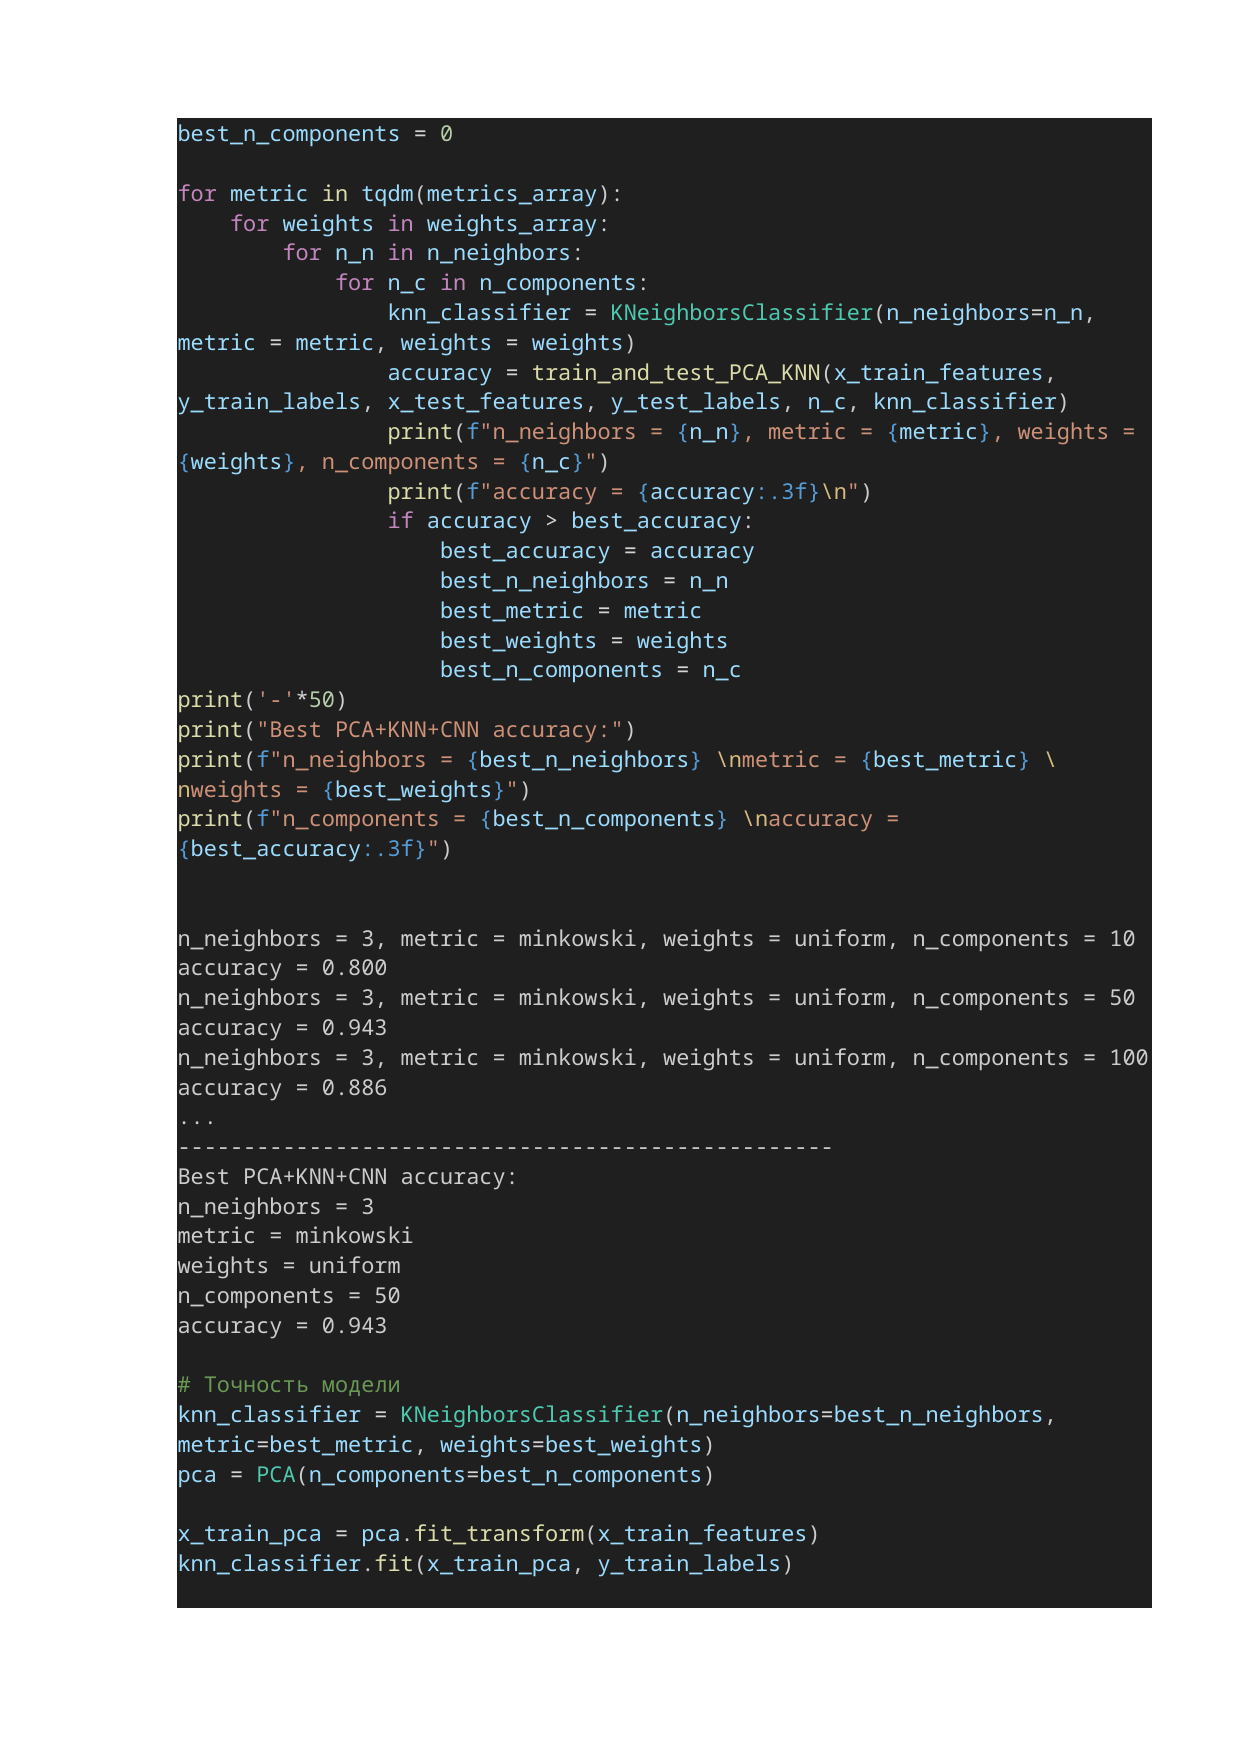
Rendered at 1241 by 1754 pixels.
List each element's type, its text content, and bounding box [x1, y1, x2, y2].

text accuracy = 0.800 [177, 952, 1152, 982]
text knn_classifier = KNeighborsClassifier(n_neighbors=n_n, metric = metric, weights = weights) [177, 297, 1152, 356]
text accuracy = 0.943 [177, 1012, 1152, 1042]
text x_train_pca = pca.fit_transform(x_train_features) [177, 1518, 1152, 1548]
text knn_classifier.fit(x_train_pca, y_train_labels) [177, 1548, 1152, 1578]
text print("Best PCA+KNN+CNN accuracy:") [177, 714, 1152, 744]
text # Точность модели [177, 1369, 1152, 1399]
text best_accuracy = accuracy [177, 535, 1152, 565]
text for weights in weights_array: [177, 207, 1152, 237]
text n_components = 50 [177, 1280, 1152, 1310]
text metric = minkowski [177, 1220, 1152, 1250]
text ... [177, 1101, 1152, 1131]
text best_n_neighbors = n_n [177, 565, 1152, 595]
text for metric in tqdm(metrics_array): [177, 178, 1152, 207]
text for n_c in n_components: [177, 267, 1152, 297]
text print(f"n_neighbors = {n_n}, metric = {metric}, weights = {weights}, n_components = {n_c}") [177, 416, 1152, 476]
text n_neighbors = 3, metric = minkowski, weights = uniform, n_components = 100 [177, 1042, 1152, 1071]
text knn_classifier = KNeighborsClassifier(n_neighbors=best_n_neighbors, metric=best_metric, weights=best_weights) [177, 1399, 1152, 1459]
text best_n_components = n_c [177, 654, 1152, 684]
text n_neighbors = 3 [177, 1191, 1152, 1220]
text accuracy = train_and_test_PCA_KNN(x_train_features, y_train_labels, x_test_features, y_test_labels, n_c, knn_classifier) [177, 356, 1152, 416]
text print('-'*50) [177, 684, 1152, 714]
text best_n_components = 0 [177, 118, 1152, 148]
text print(f"n_neighbors = {best_n_neighbors} \nmetric = {best_metric} \nweights = {best_weights}") [177, 744, 1152, 803]
text for n_n in n_neighbors: [177, 237, 1152, 267]
text best_metric = metric [177, 595, 1152, 624]
text -------------------------------------------------- [177, 1131, 1152, 1161]
text n_neighbors = 3, metric = minkowski, weights = uniform, n_components = 50 [177, 982, 1152, 1012]
text accuracy = 0.886 [177, 1071, 1152, 1101]
text print(f"accuracy = {accuracy:.3f}\n") [177, 476, 1152, 505]
text Best PCA+KNN+CNN accuracy: [177, 1161, 1152, 1191]
text n_neighbors = 3, metric = minkowski, weights = uniform, n_components = 10 [177, 922, 1152, 952]
text if accuracy > best_accuracy: [177, 505, 1152, 535]
text weights = uniform [177, 1250, 1152, 1280]
text best_weights = weights [177, 624, 1152, 654]
text pca = PCA(n_components=best_n_components) [177, 1459, 1152, 1488]
text print(f"n_components = {best_n_components} \naccuracy = {best_accuracy:.3f}") [177, 803, 1152, 863]
text accuracy = 0.943 [177, 1310, 1152, 1339]
